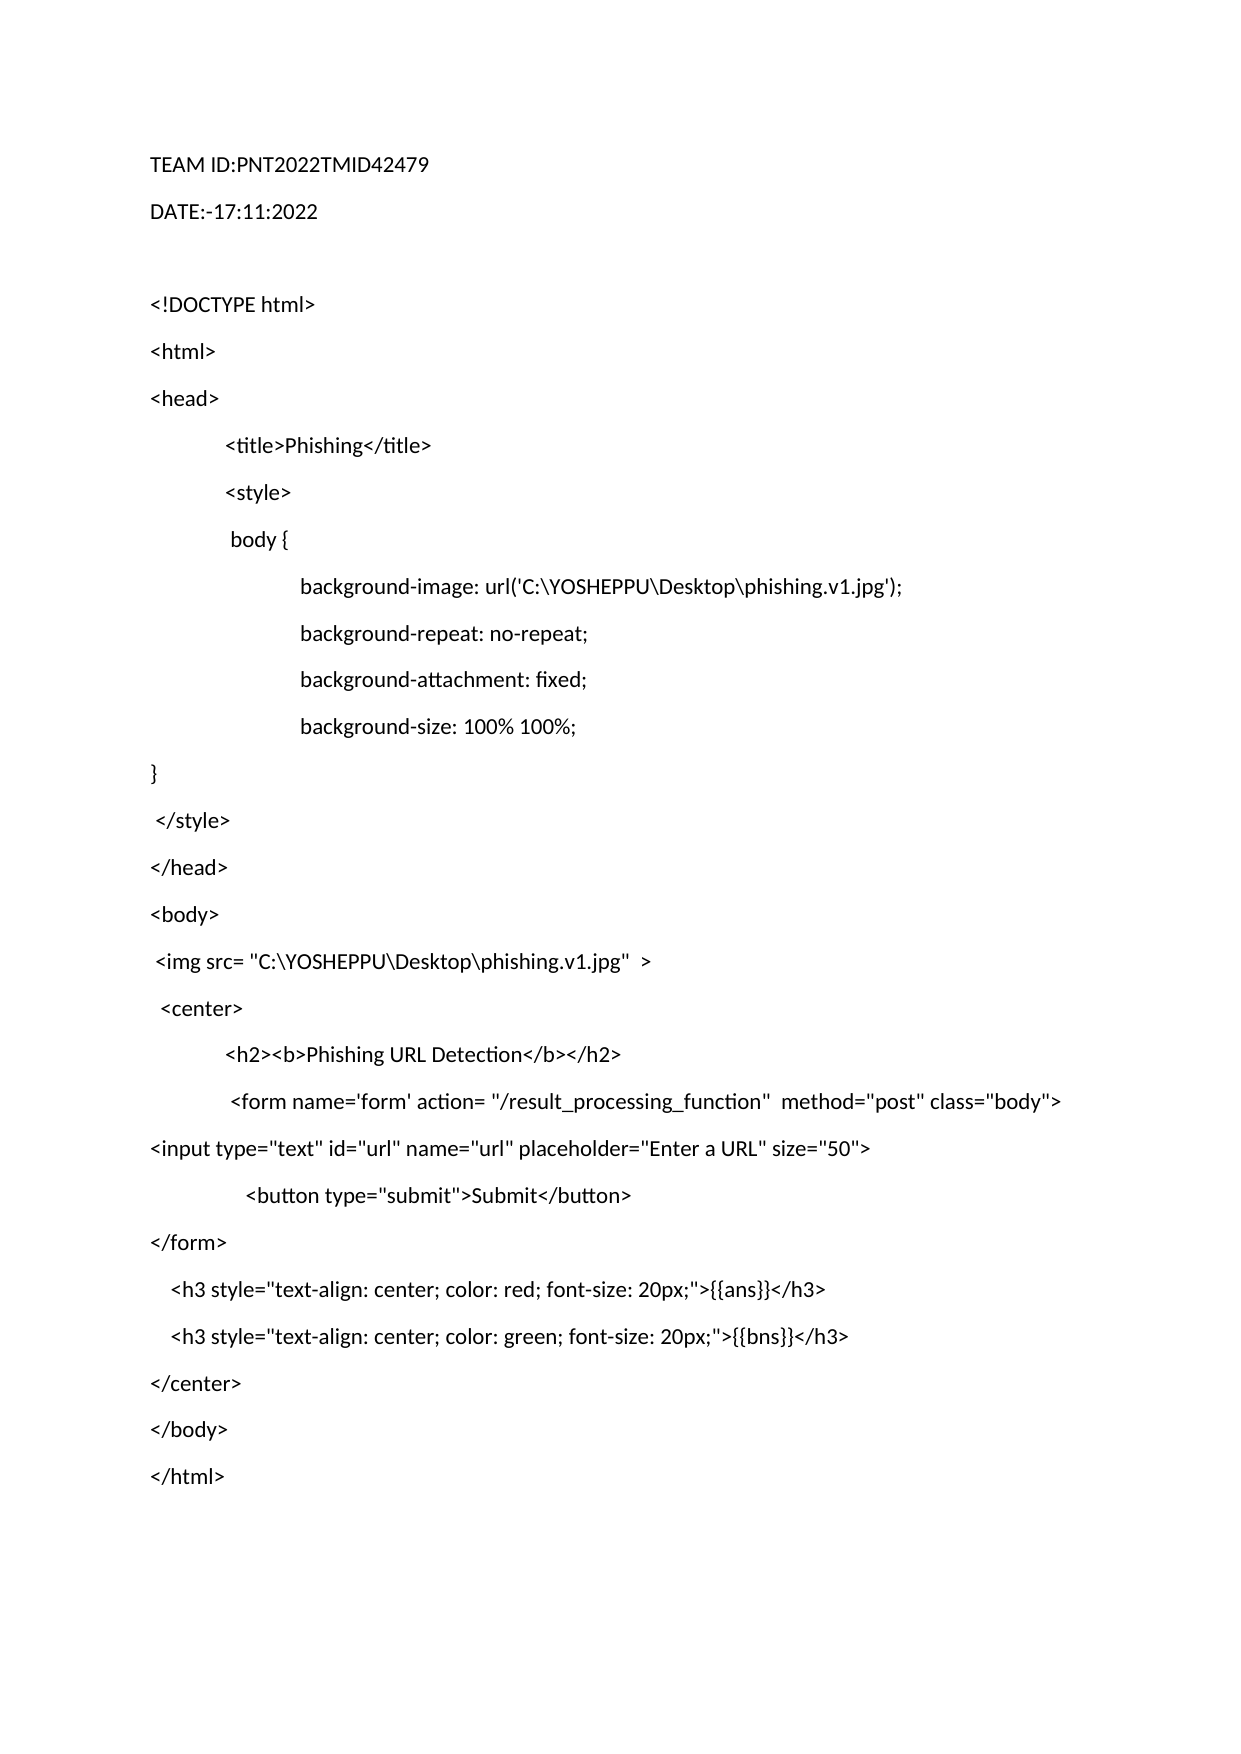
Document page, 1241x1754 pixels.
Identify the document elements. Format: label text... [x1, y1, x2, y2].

text </style> [150, 806, 1090, 834]
text <head> [150, 384, 1090, 412]
text <body> [150, 900, 1090, 928]
text background-attachment: fixed; [150, 666, 1090, 694]
text </html> [150, 1462, 1090, 1491]
text <img src= "C:\YOSHEPPU\Desktop\phishing.v1.jpg" > [150, 947, 1090, 975]
text background-repeat: no-repeat; [150, 619, 1090, 647]
text DATE:-17:11:2022 [150, 197, 1090, 225]
text <h3 style="text-align: center; color: green; font-size: 20px;">{{bns}}</h3> [150, 1322, 1090, 1350]
text </center> [150, 1369, 1090, 1397]
text <h2><b>Phishing URL Detection</b></h2> [150, 1041, 1090, 1069]
text <title>Phishing</title> [150, 431, 1090, 459]
text <input type="text" id="url" name="url" placeholder="Enter a URL" size="50"> [150, 1134, 1090, 1162]
text </head> [150, 853, 1090, 881]
text <button type="submit">Submit</button> [150, 1181, 1090, 1209]
text <h3 style="text-align: center; color: red; font-size: 20px;">{{ans}}</h3> [150, 1275, 1090, 1303]
text background-size: 100% 100%; [150, 712, 1090, 741]
text background-image: url('C:\YOSHEPPU\Desktop\phishing.v1.jpg'); [150, 572, 1090, 600]
text </body> [150, 1416, 1090, 1444]
text <html> [150, 337, 1090, 366]
text <center> [150, 994, 1090, 1022]
text <!DOCTYPE html> [150, 291, 1090, 319]
text } [150, 759, 1090, 787]
text </form> [150, 1228, 1090, 1256]
text body { [150, 525, 1090, 553]
text TEAM ID:PNT2022TMID42479 [150, 150, 1090, 178]
text <style> [150, 478, 1090, 506]
text <form name='form' action= "/result_processing_function" method="post" class="body"> [150, 1087, 1090, 1116]
